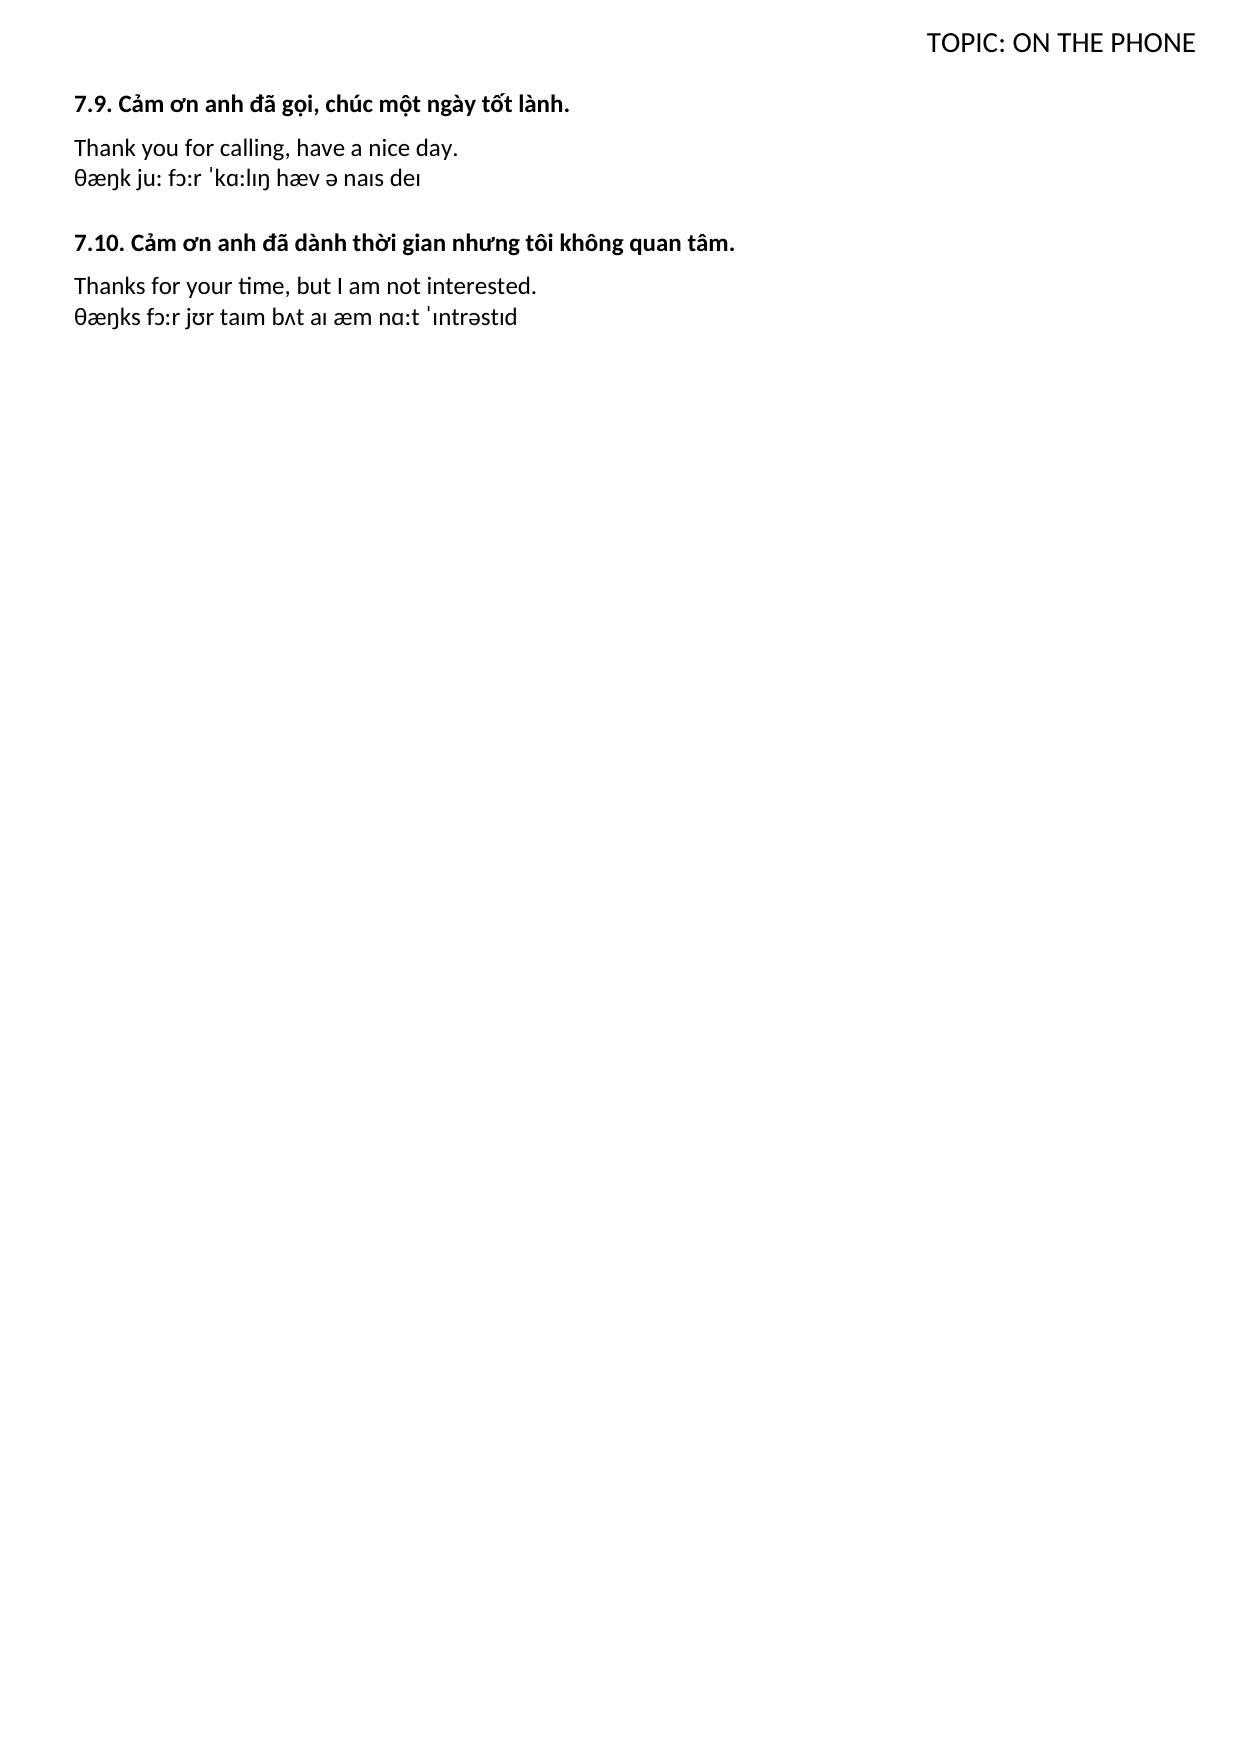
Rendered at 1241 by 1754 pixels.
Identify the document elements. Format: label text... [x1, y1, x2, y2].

text Thank you for calling, have a nice day. [74, 132, 1196, 162]
text θæŋks fɔ:r jʊr taɪm bʌt aɪ æm nɑ:t ˈɪntrəstɪd [74, 301, 1196, 331]
subtitle 7.10. Cảm ơn anh đã dành thời gian nhưng tôi không quan tâm. [74, 227, 1196, 258]
text θæŋk ju: fɔ:r ˈkɑ:lɪŋ hæv ə naɪs deɪ [74, 162, 1196, 193]
text Thanks for your time, but I am not interested. [74, 270, 1196, 301]
subtitle 7.9. Cảm ơn anh đã gọi, chúc một ngày tốt lành. [74, 89, 1196, 119]
